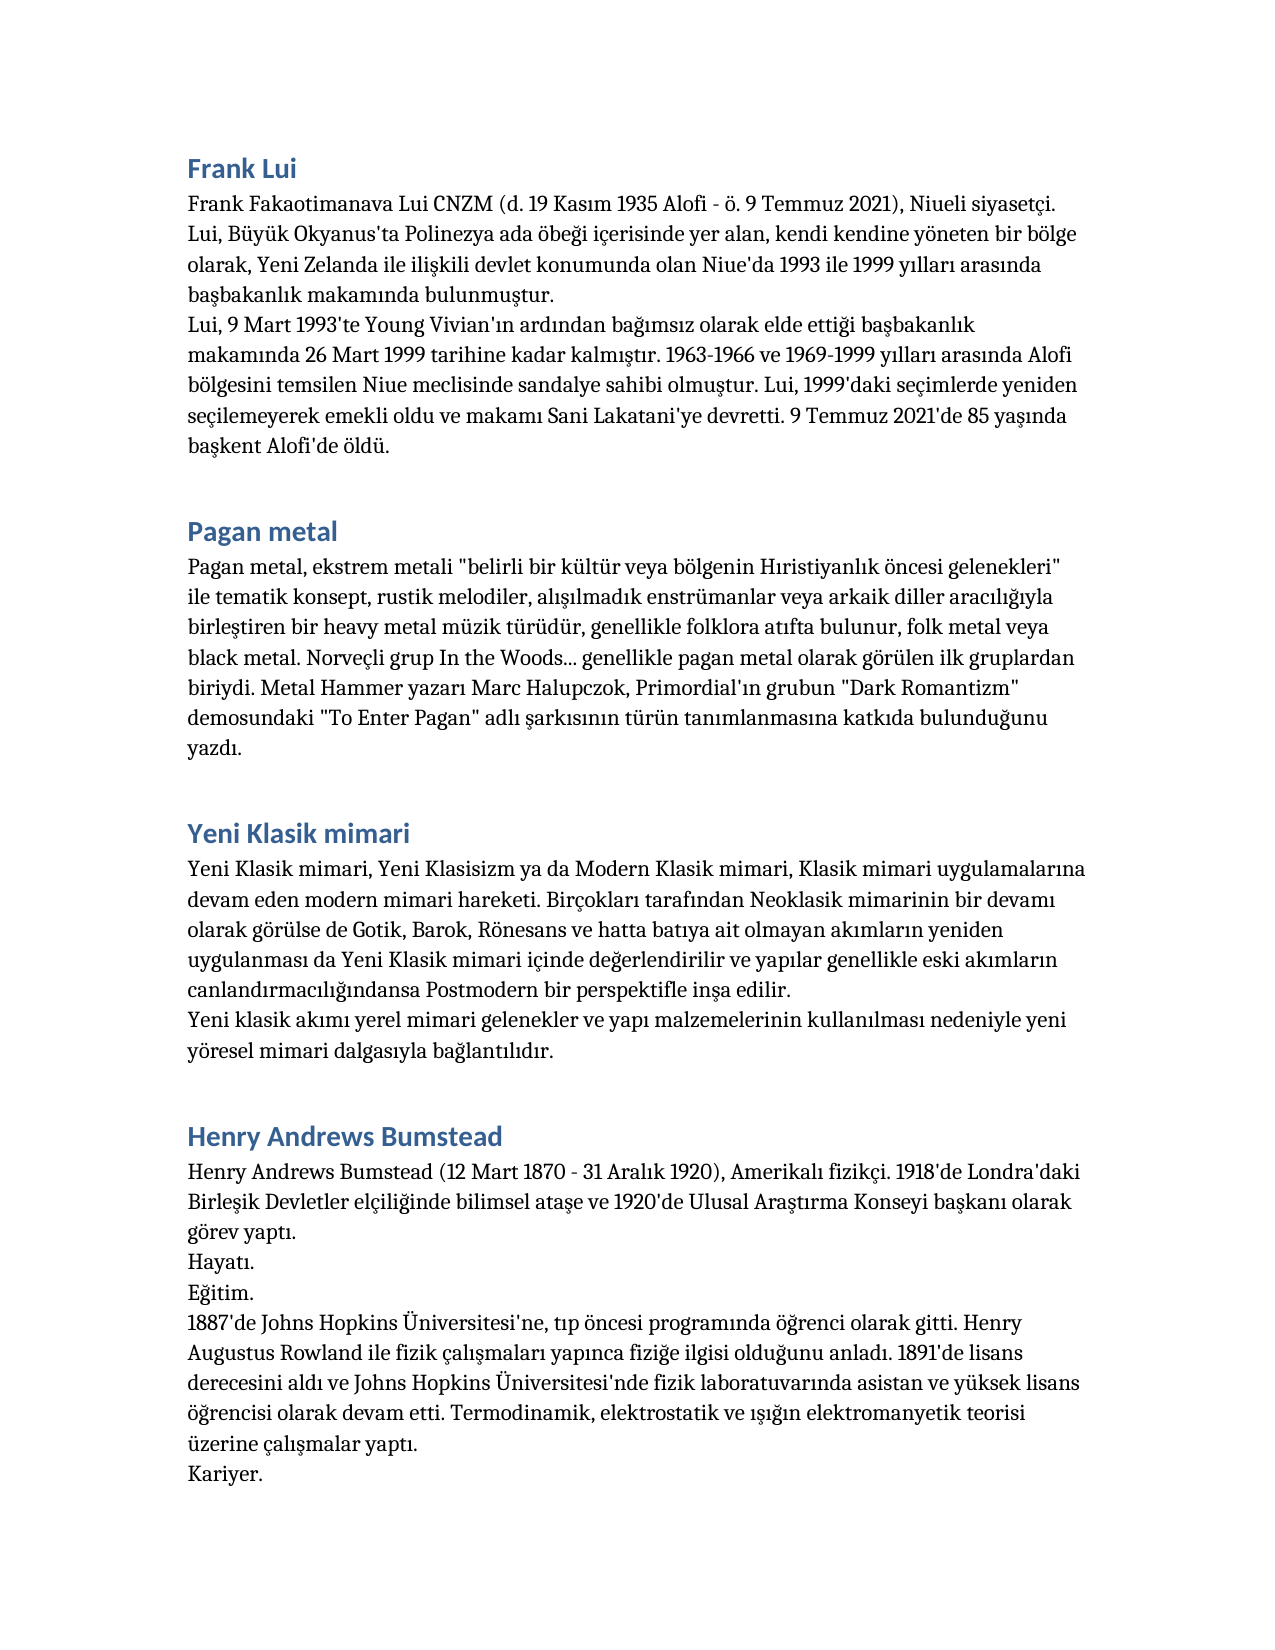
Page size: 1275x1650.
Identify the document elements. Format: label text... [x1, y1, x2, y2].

subtitle Yeni Klasik mimari [187, 815, 1087, 851]
subtitle Henry Andrews Bumstead [187, 1118, 1087, 1153]
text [187, 1158, 1087, 1487]
subtitle Pagan metal [187, 513, 1087, 548]
subtitle Frank Lui [187, 150, 1087, 186]
text Frank Fakaotimanava Lui CNZM (d. 19 Kasım 1935 Alofi - ö. 9 Temmuz 2021), Niueli siyasetçi. Lui, Büyük Okyanus'ta Polinezya ada öbeği içerisinde yer alan, kendi kendine yöneten bir bölge olarak, Yeni Zelanda ile ilişkili devlet konumunda olan Niue'da 1993 ile 1999 yılları arasında başbakanlık makamında bulunmuştur. Lui, 9 Mart 1993'te Young Vivian'ın ardından bağımsız olarak elde ettiği başbakanlık makamında 26 Mart 1999 tarihine kadar kalmıştır. 1963-1966 ve 1969-1999 yılları arasında Alofi bölgesini temsilen Niue meclisinde sandalye sahibi olmuştur. Lui, 1999'daki seçimlerde yeniden seçilemeyerek emekli oldu ve makamı Sani Lakatani'ye devretti. 9 Temmuz 2021'de 85 yaşında başkent Alofi'de öldü. [187, 191, 1087, 459]
text Pagan metal, ekstrem metali "belirli bir kültür veya bölgenin Hıristiyanlık öncesi gelenekleri" ile tematik konsept, rustik melodiler, alışılmadık enstrümanlar veya arkaik diller aracılığıyla birleştiren bir heavy metal müzik türüdür, genellikle folklora atıfta bulunur, folk metal veya black metal. Norveçli grup In the Woods... genellikle pagan metal olarak görülen ilk gruplardan biriydi. Metal Hammer yazarı Marc Halupczok, Primordial'ın grubun "Dark Romantizm" demosundaki "To Enter Pagan" adlı şarkısının türün tanımlanmasına katkıda bulunduğunu yazdı. [187, 554, 1087, 761]
text Yeni Klasik mimari, Yeni Klasisizm ya da Modern Klasik mimari, Klasik mimari uygulamalarına devam eden modern mimari hareketi. Birçokları tarafından Neoklasik mimarinin bir devamı olarak görülse de Gotik, Barok, Rönesans ve hatta batıya ait olmayan akımların yeniden uygulanması da Yeni Klasik mimari içinde değerlendirilir ve yapılar genellikle eski akımların canlandırmacılığındansa Postmodern bir perspektifle inşa edilir. Yeni klasik akımı yerel mimari gelenekler ve yapı malzemelerinin kullanılması nedeniyle yeni yöresel mimari dalgasıyla bağlantılıdır. [187, 856, 1087, 1064]
